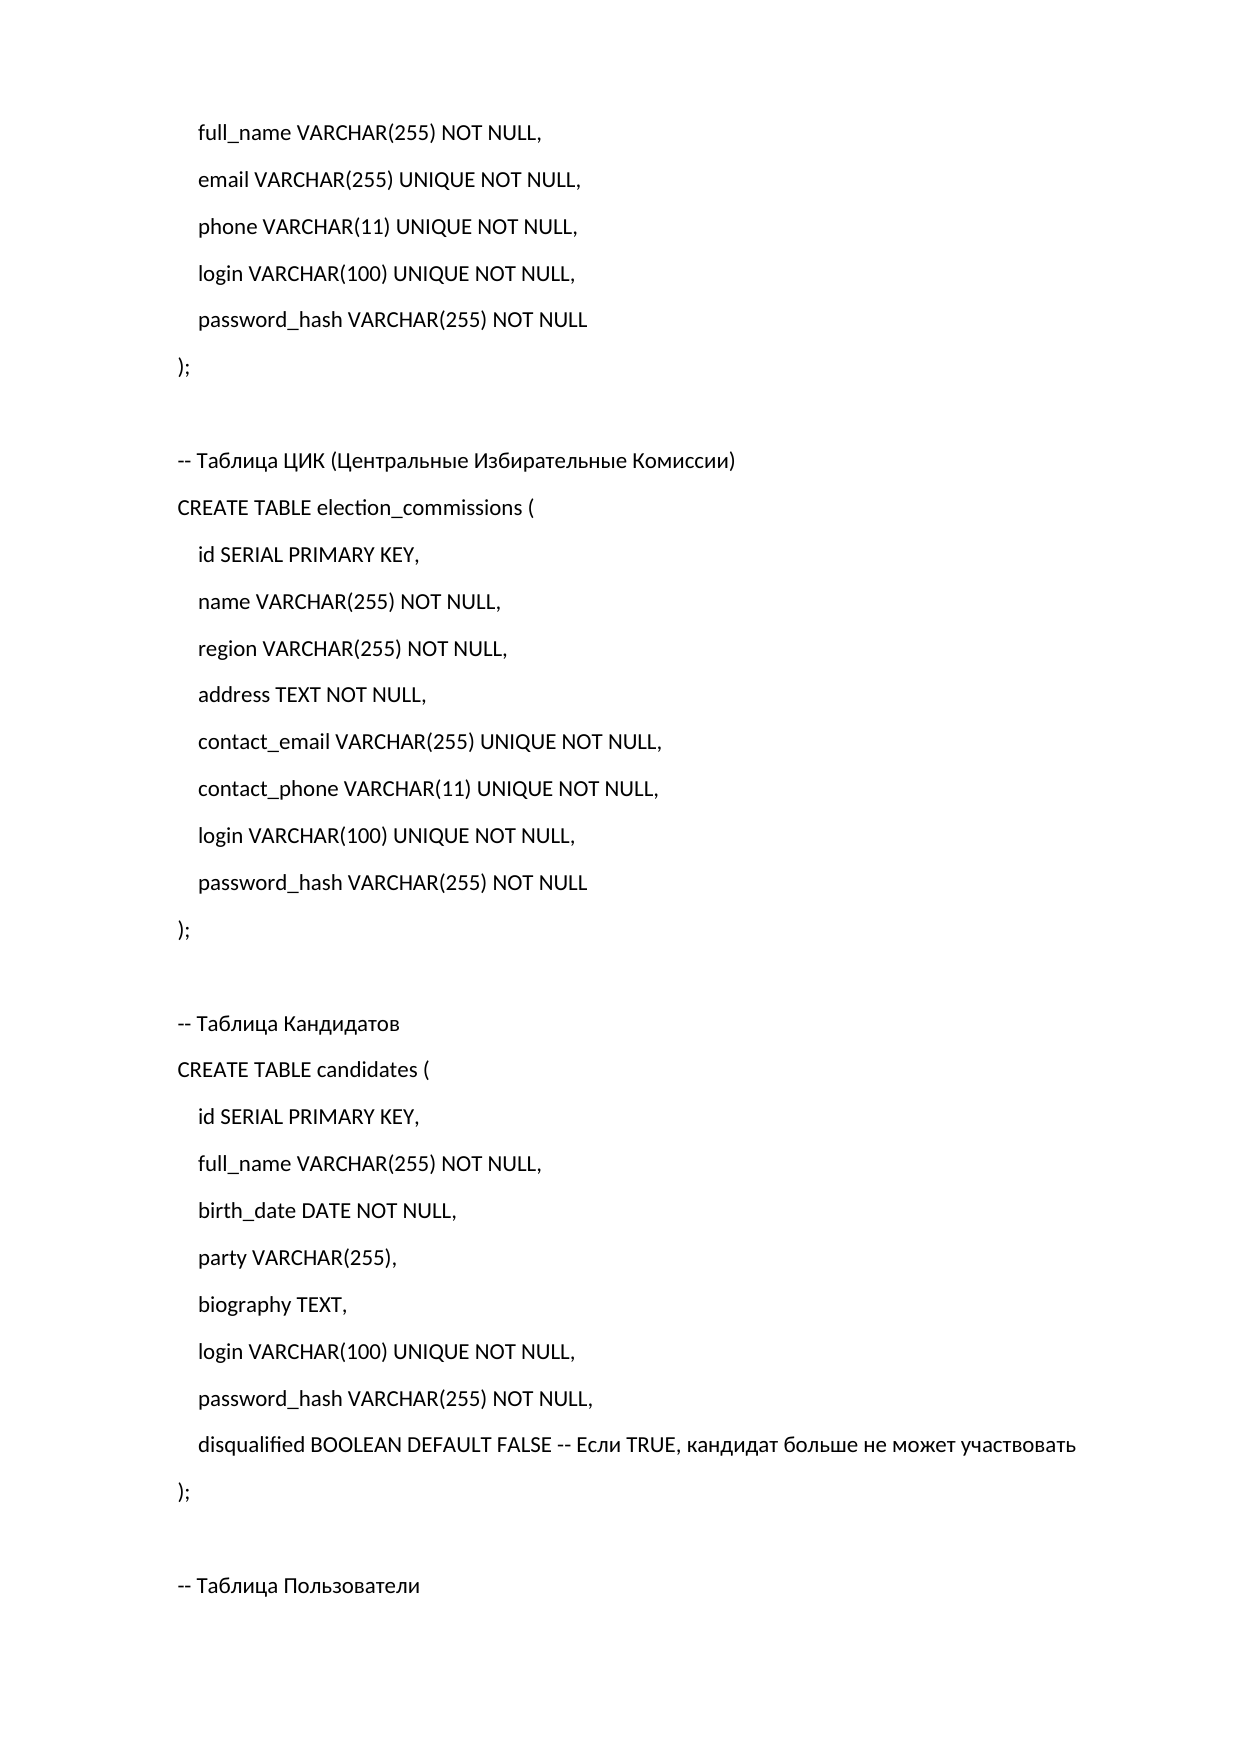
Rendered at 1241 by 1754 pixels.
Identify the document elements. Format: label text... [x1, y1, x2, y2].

text birth_date DATE NOT NULL, [177, 1196, 1152, 1224]
text phone VARCHAR(11) UNIQUE NOT NULL, [177, 212, 1152, 240]
text login VARCHAR(100) UNIQUE NOT NULL, [177, 1337, 1152, 1365]
text biography TEXT, [177, 1290, 1152, 1318]
text ); [177, 1477, 1152, 1506]
text id SERIAL PRIMARY KEY, [177, 1102, 1152, 1131]
text disqualified BOOLEAN DEFAULT FALSE -- Если TRUE, кандидат больше не может участвовать [177, 1431, 1152, 1459]
text password_hash VARCHAR(255) NOT NULL [177, 306, 1152, 334]
text full_name VARCHAR(255) NOT NULL, [177, 1149, 1152, 1177]
text login VARCHAR(100) UNIQUE NOT NULL, [177, 259, 1152, 287]
text region VARCHAR(255) NOT NULL, [177, 634, 1152, 662]
text -- Таблица ЦИК (Центральные Избирательные Комиссии) [177, 446, 1152, 474]
text CREATE TABLE candidates ( [177, 1056, 1152, 1084]
text id SERIAL PRIMARY KEY, [177, 540, 1152, 568]
text full_name VARCHAR(255) NOT NULL, [177, 118, 1152, 146]
text -- Таблица Кандидатов [177, 1009, 1152, 1037]
text password_hash VARCHAR(255) NOT NULL [177, 868, 1152, 896]
text ); [177, 352, 1152, 381]
text -- Таблица Пользователи [177, 1571, 1152, 1599]
text party VARCHAR(255), [177, 1243, 1152, 1271]
text name VARCHAR(255) NOT NULL, [177, 587, 1152, 615]
text CREATE TABLE election_commissions ( [177, 493, 1152, 521]
text password_hash VARCHAR(255) NOT NULL, [177, 1384, 1152, 1412]
text contact_email VARCHAR(255) UNIQUE NOT NULL, [177, 727, 1152, 756]
text login VARCHAR(100) UNIQUE NOT NULL, [177, 821, 1152, 849]
text contact_phone VARCHAR(11) UNIQUE NOT NULL, [177, 774, 1152, 802]
text ); [177, 915, 1152, 943]
text email VARCHAR(255) UNIQUE NOT NULL, [177, 165, 1152, 193]
text address TEXT NOT NULL, [177, 681, 1152, 709]
